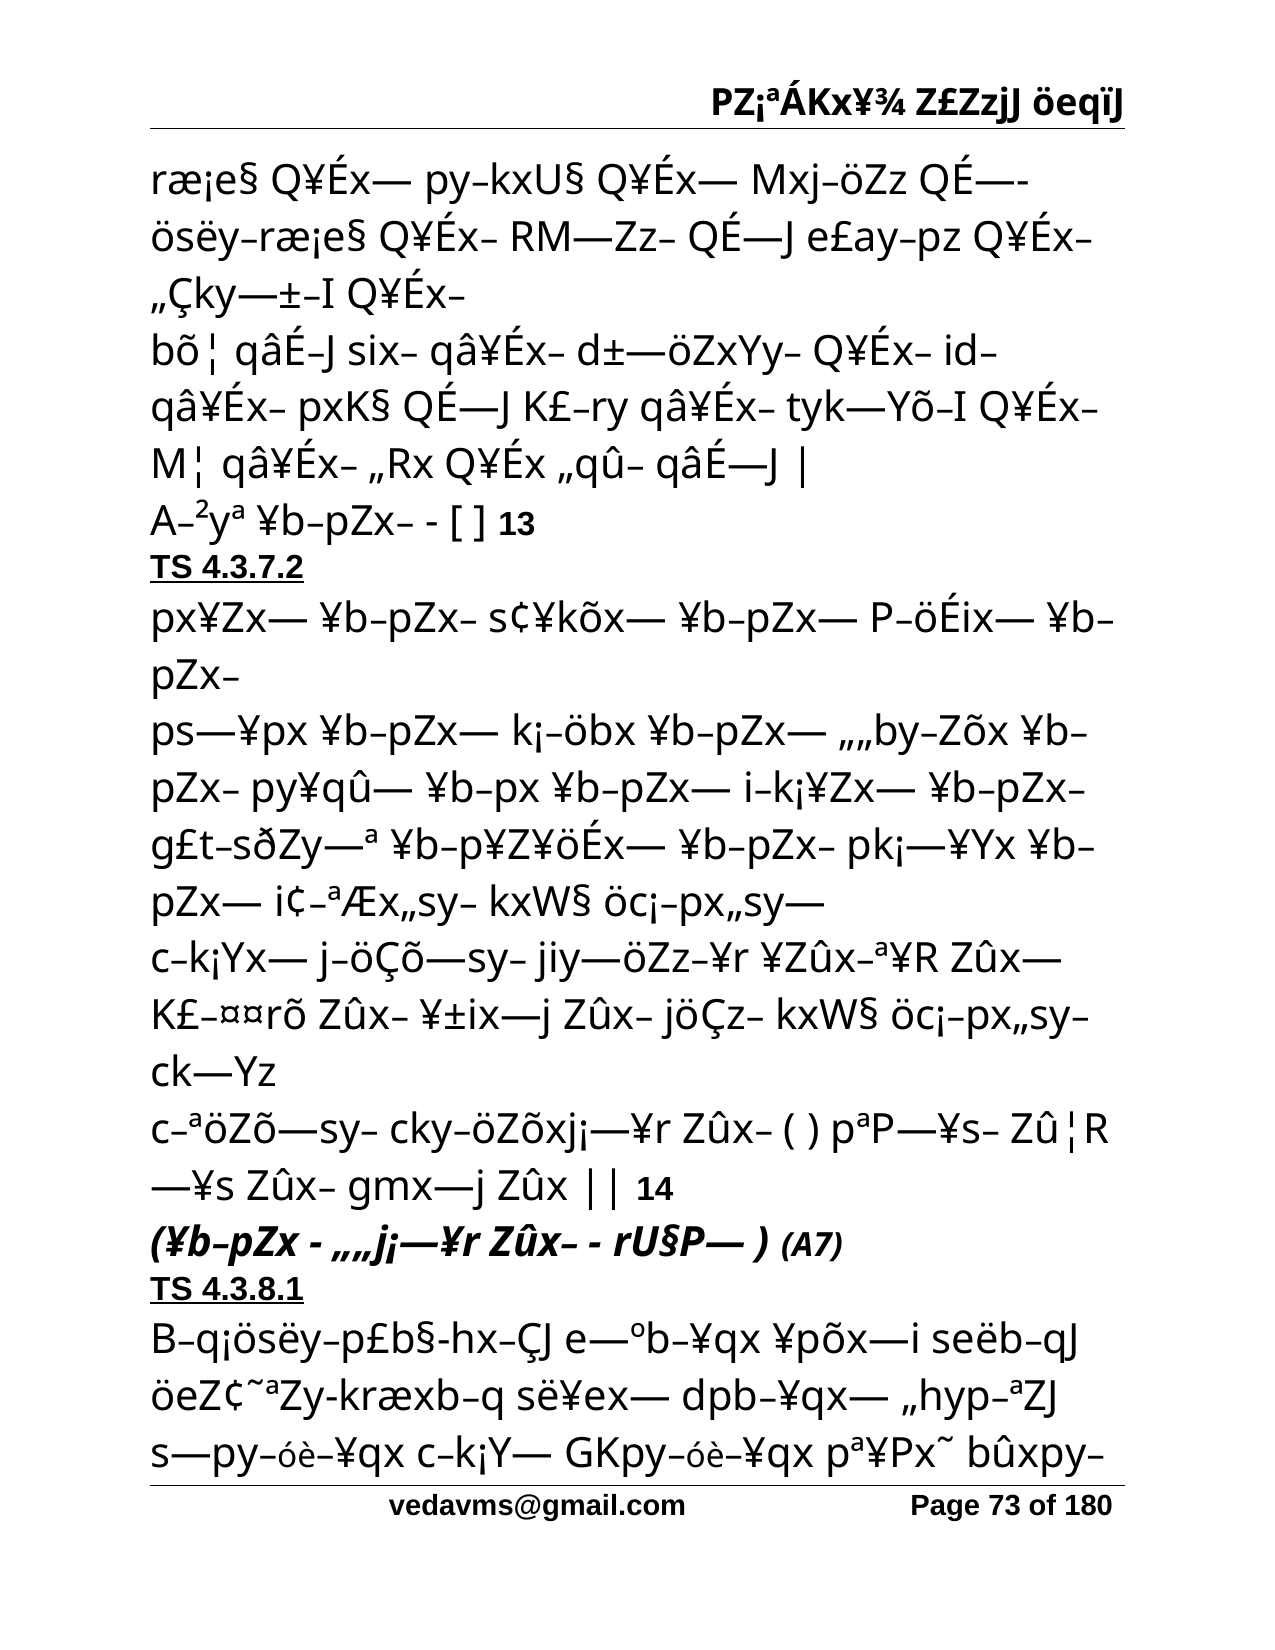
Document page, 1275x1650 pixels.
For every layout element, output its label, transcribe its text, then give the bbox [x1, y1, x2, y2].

text ps—¥px ¥b–pZx— k¡–öbx ¥b–pZx— „„by–Zõx ¥b–pZx– py¥qû— ¥b–px ¥b–pZx— i–k¡¥Zx— ¥b–pZx– g£t–sðZy—ª ¥b–p¥Z¥öÉx— ¥b–pZx– pk¡—¥Yx ¥b–pZx— i¢–ªÆx„sy– kxW§ öc¡–px„sy— [150, 701, 1125, 928]
text TS 4.3.8.1 [150, 1269, 1125, 1307]
text s—py–óè–¥qx c–k¡Y— GKpy–óè–¥qx pª¥Px˜ bûxpy–óè–qJ [150, 1423, 1125, 1479]
text bõ¦ qâÉ–J six– qâ¥Éx– d±—öZxYy– Q¥Éx– id– qâ¥Éx– pxK§ QÉ—J K£–ry qâ¥Éx– tyk—Yõ–I Q¥Éx– [150, 320, 1125, 434]
text M¦ qâ¥Éx– „Rx Q¥Éx „qû– qâÉ—J | [150, 434, 1125, 491]
text A–²yª ¥b–pZx– - [ ] 13 [150, 491, 1125, 547]
text c–k¡Yx— j–öÇõ—sy– jiy—öZz–¥r ¥Zûx–ª¥R Zûx— K£–¤¤rõ Zûx– ¥±ix—j Zûx– jöÇz– kxW§ öc¡–px„sy– ck—Yz [150, 928, 1125, 1099]
text (¥b–pZx - „„j¡—¥r Zûx– - rU§P— ) (A7) [150, 1212, 1125, 1269]
text öeZ¢˜ªZy-kræxb–q së¥ex— dpb–¥qx— „hyp–ªZJ [150, 1366, 1125, 1423]
text B–q¡ösëy–p£b§-hx–ÇJ e—ºb–¥qx ¥põx—i seëb–qJ [150, 1309, 1125, 1366]
text c–ªöZõ—sy– cky–öZõxj¡—¥r Zûx– ( ) pªP—¥s– Zû¦R—¥s Zûx– gmx—j Zûx || 14 [150, 1099, 1125, 1212]
text TS 4.3.7.2 [150, 547, 1125, 586]
text e–´§Zy qâÉ— D–rêytx– Q¥Éx— g£t–Zz Q¥Éx—„d¡–ræ¡e§ Q¥Éx— py–kxU§ Q¥Éx— Mxj–öZz QÉ—-ösëy–ræ¡e§ Q¥Éx– RM—Zz– QÉ—J e£ay–pz Q¥Éx– „Çky—±–I Q¥Éx– [150, 150, 1125, 320]
text px¥Zx— ¥b–pZx– s¢¥kõx— ¥b–pZx— P–öÉix— ¥b–pZx– [150, 588, 1125, 701]
